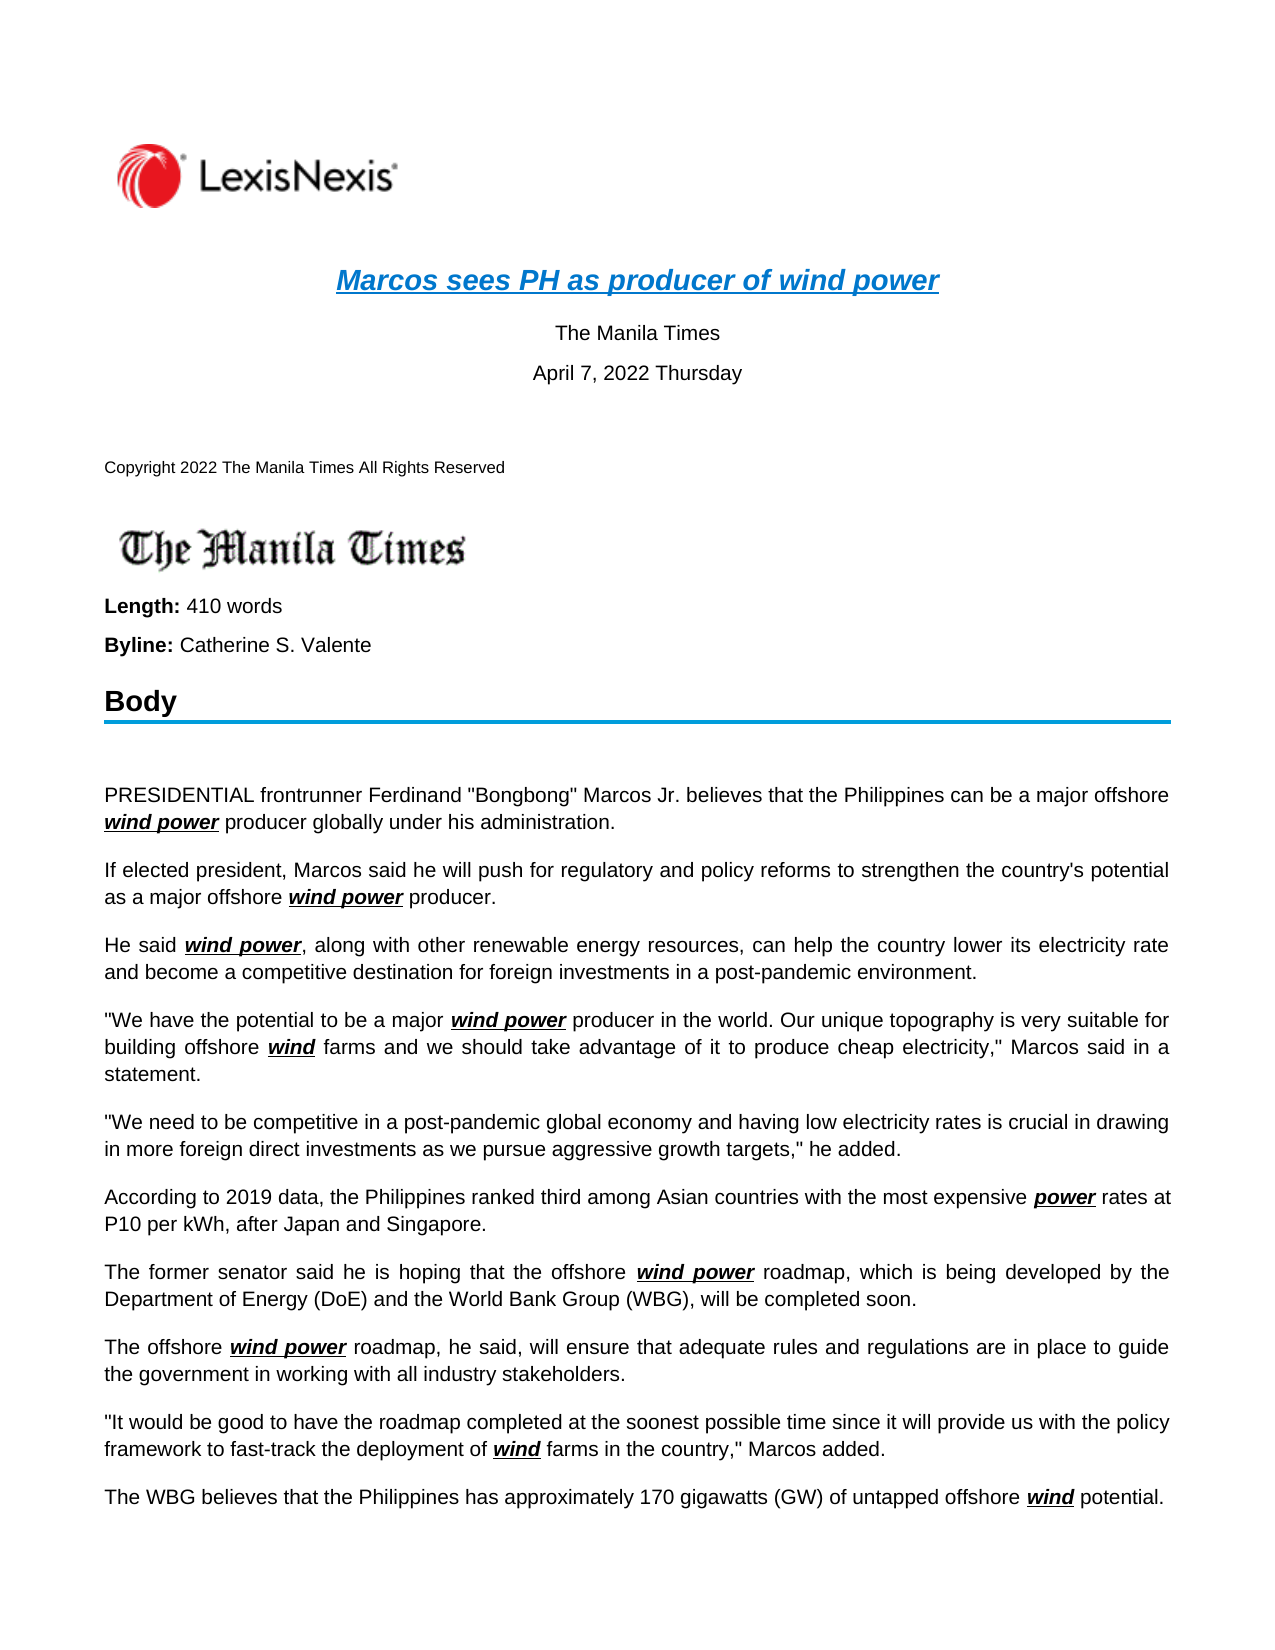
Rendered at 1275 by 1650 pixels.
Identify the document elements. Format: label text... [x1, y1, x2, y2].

text The former senator said he is hoping that the offshore wind power roadmap, which is being developed by the Department of Energy (DoE) and the World Bank Group (WBG), will be completed soon. [104, 1257, 1171, 1311]
text Body [104, 682, 1171, 717]
text Length: 410 words [104, 590, 1171, 617]
text Copyright 2022 The Manila Times All Rights Reserved [104, 426, 1171, 477]
text April 7, 2022 Thursday [104, 357, 1171, 384]
text PRESIDENTIAL frontrunner Ferdinand "Bongbong" Marcos Jr. believes that the Philippines can be a major offshore wind power producer globally under his administration. [104, 780, 1171, 834]
text Marcos sees PH as producer of wind power [104, 261, 1171, 297]
text The Manila Times [104, 318, 1171, 345]
text Byline: Catherine S. Valente [104, 630, 1171, 657]
text According to 2019 data, the Philippines ranked third among Asian countries with the most expensive power rates at P10 per kWh, after Japan and Singapore. [104, 1182, 1171, 1236]
picture [104, 144, 412, 208]
text He said wind power, along with other renewable energy resources, can help the country lower its electricity rate and become a competitive destination for foreign investments in a post-pandemic environment. [104, 930, 1171, 984]
text "It would be good to have the roadmap completed at the soonest possible time since it will provide us with the policy framework to fast-track the deployment of wind farms in the country," Marcos added. [104, 1407, 1171, 1461]
text The offshore wind power roadmap, he said, will ensure that adequate rules and regulations are in place to guide the government in working with all industry stakeholders. [104, 1332, 1171, 1386]
text The WBG believes that the Philippines has approximately 170 gigawatts (GW) of untapped offshore wind potential. [104, 1482, 1171, 1509]
text "We need to be competitive in a post-pandemic global economy and having low electricity rates is crucial in drawing in more foreign direct investments as we pursue aggressive growth targets," he added. [104, 1107, 1171, 1161]
text "We have the potential to be a major wind power producer in the world. Our unique topography is very suitable for building offshore wind farms and we should take advantage of it to produce cheap electricity," Marcos said in a statement. [104, 1005, 1171, 1086]
text If elected president, Marcos said he will push for regulatory and policy reforms to strengthen the country's potential as a major offshore wind power producer. [104, 855, 1171, 909]
